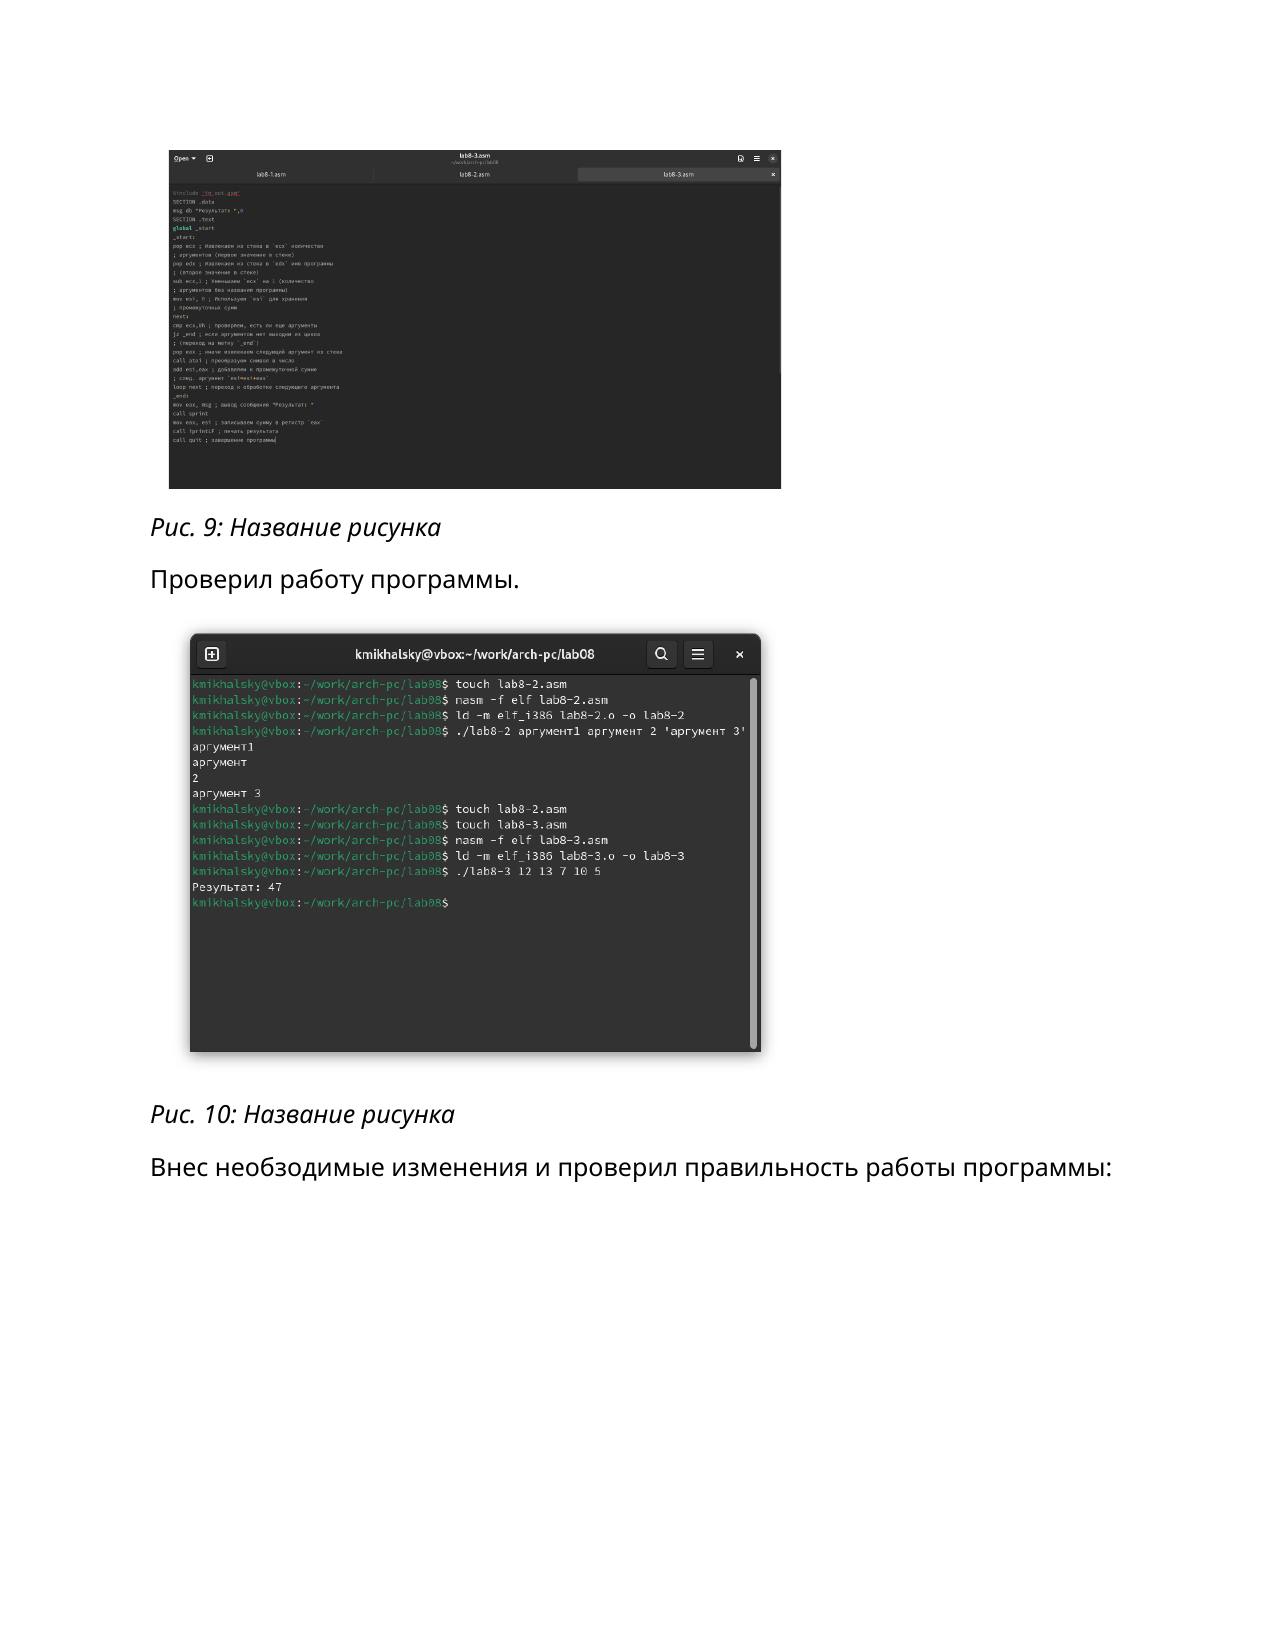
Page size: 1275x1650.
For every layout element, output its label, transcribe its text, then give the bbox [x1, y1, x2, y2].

text Проверил работу программы. [150, 562, 1125, 596]
picture [168, 615, 782, 1076]
text Рис. 9: Название рисунка [150, 509, 1125, 543]
picture [168, 150, 782, 489]
text Рис. 10: Название рисунка [150, 1097, 1125, 1131]
text Внес необзодимые изменения и проверил правильность работы программы: [150, 1150, 1125, 1184]
